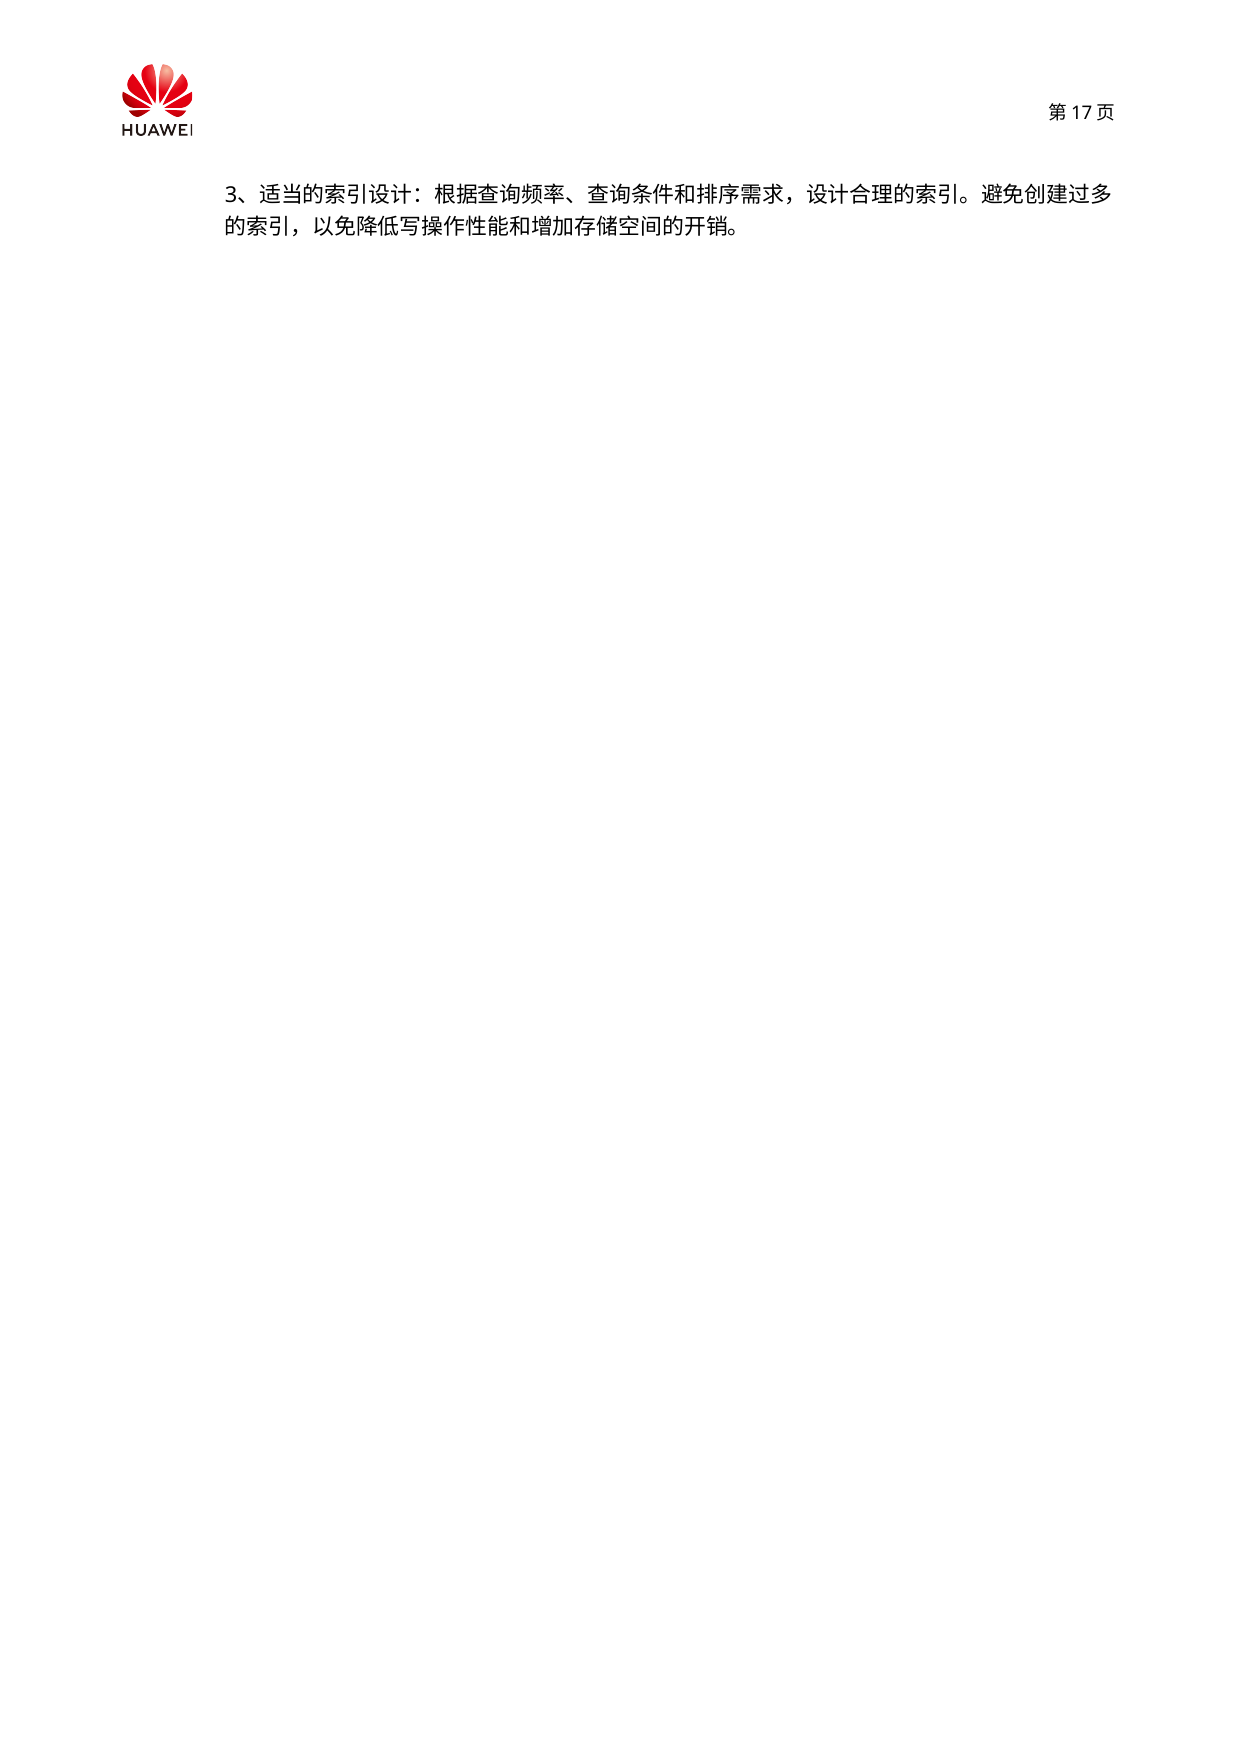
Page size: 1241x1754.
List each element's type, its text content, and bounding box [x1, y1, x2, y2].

picture [122, 64, 193, 136]
text 3、适当的索引设计：根据查询频率、查询条件和排序需求，设计合理的索引。避免创建过多的索引，以免降低写操作性能和增加存储空间的开销。 [224, 177, 1122, 241]
